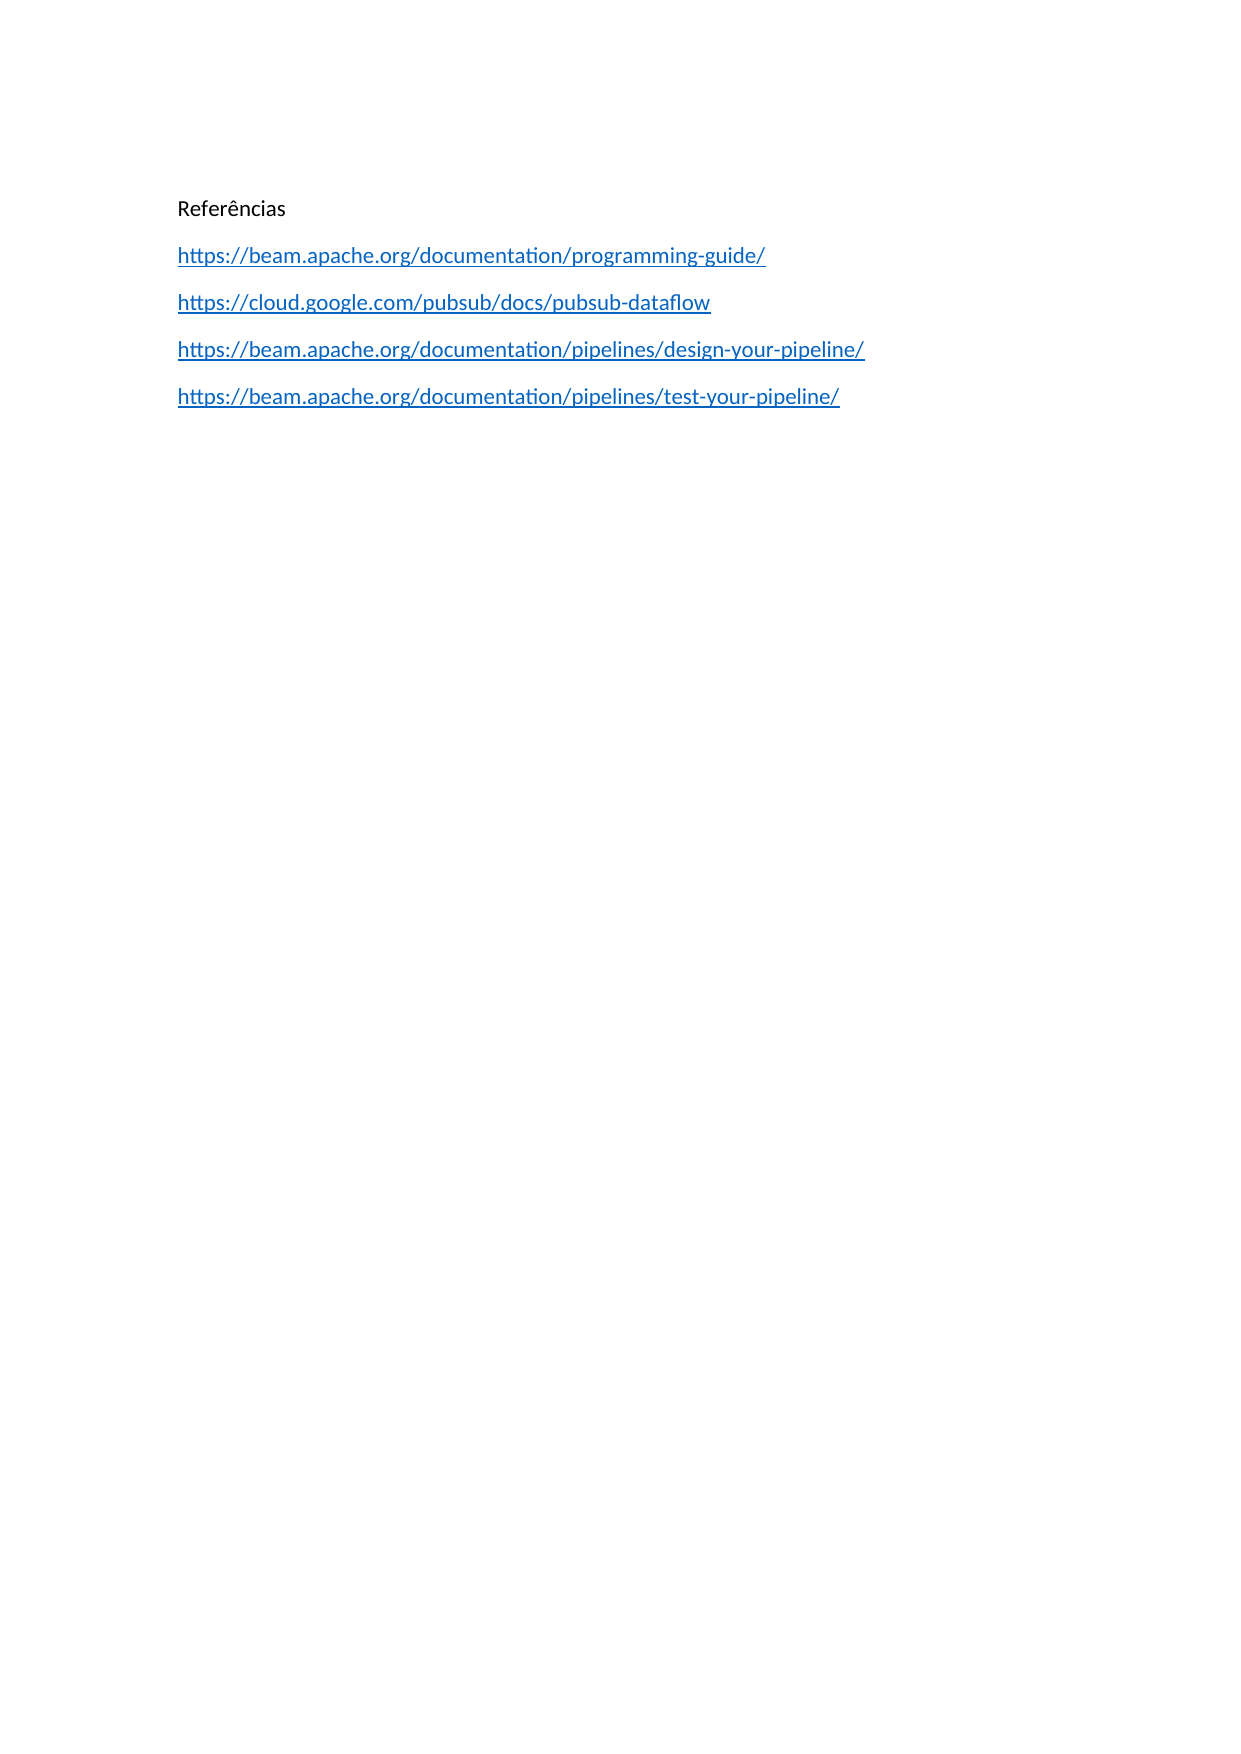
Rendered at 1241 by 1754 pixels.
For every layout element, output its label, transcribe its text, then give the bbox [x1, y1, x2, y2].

text Referências [177, 194, 1063, 222]
text https://cloud.google.com/pubsub/docs/pubsub-dataflow [177, 288, 1063, 316]
text https://beam.apache.org/documentation/programming-guide/ [177, 241, 1063, 269]
text https://beam.apache.org/documentation/pipelines/test-your-pipeline/ [177, 382, 1063, 410]
text https://beam.apache.org/documentation/pipelines/design-your-pipeline/ [177, 335, 1063, 363]
